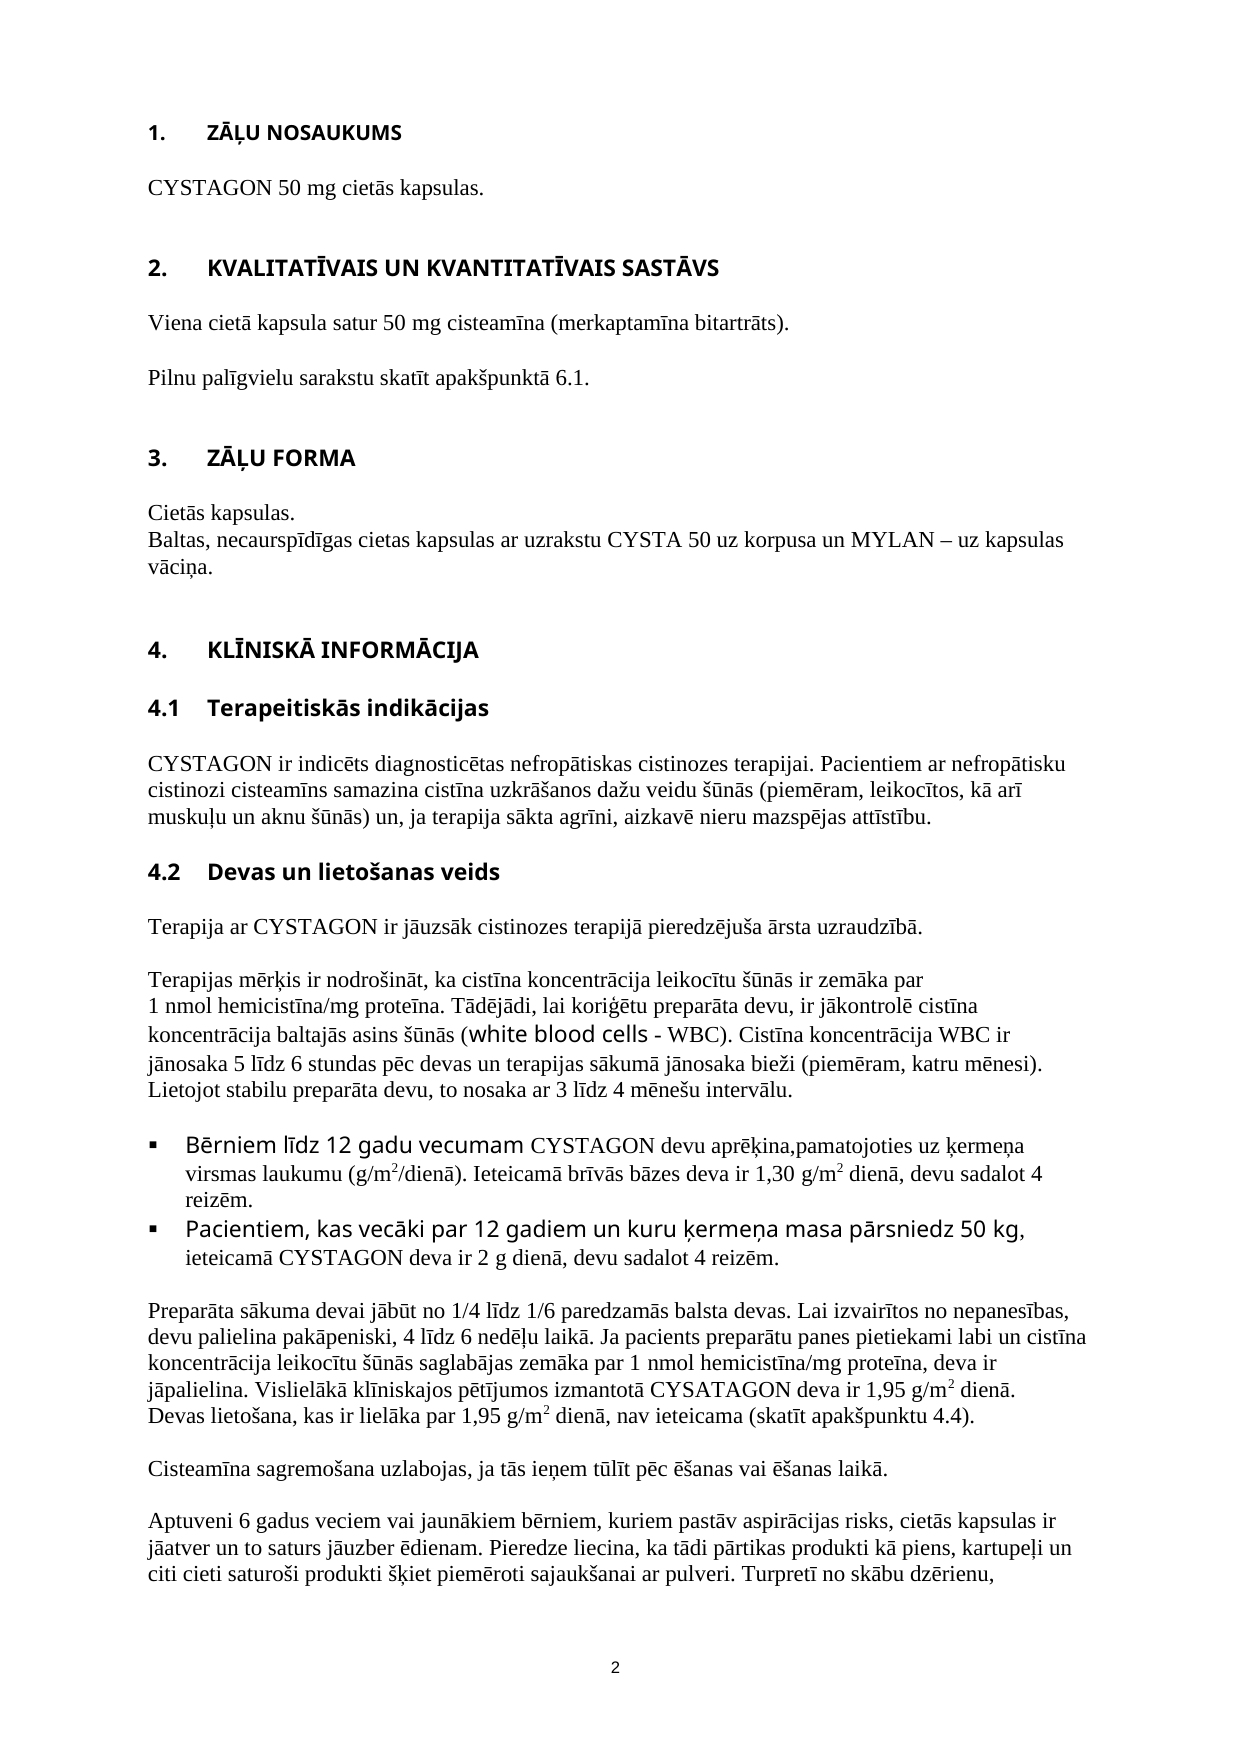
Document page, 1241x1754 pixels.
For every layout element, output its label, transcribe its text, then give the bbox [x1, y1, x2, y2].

text 4. KLĪNISKĀ INFORMĀCIJA [148, 634, 1092, 665]
text Baltas, necaurspīdīgas cietas kapsulas ar uzrakstu CYSTA 50 uz korpusa un MYLAN – uz kapsulas vāciņa. [148, 526, 1092, 580]
text Viena cietā kapsula satur 50 mg cisteamīna (merkaptamīna bitartrāts). [148, 309, 1092, 336]
list Pacientiem, kas vecāki par 12 gadiem un kuru ķermeņa masa pārsniedz 50 kg, ieteicamā CYSTAGON deva ir 2 g dienā, devu sadalot 4 reizēm. [148, 1213, 1092, 1270]
text CYSTAGON 50 mg cietās kapsulas. [148, 174, 1092, 201]
text 4.1 Terapeitiskās indikācijas [148, 692, 1092, 724]
text Cietās kapsulas. [148, 499, 1092, 526]
text Preparāta sākuma devai jābūt no 1/4 līdz 1/6 paredzamās balsta devas. Lai izvairītos no nepanesības, devu palielina pakāpeniski, 4 līdz 6 nedēļu laikā. Ja pacients preparātu panes pietiekami labi un cistīna koncentrācija leikocītu šūnās saglabājas zemāka par 1 nmol hemicistīna/mg proteīna, deva ir jāpalielina. Vislielākā klīniskajos pētījumos izmantotā CYSATAGON deva ir 1,95 g/m2 dienā. [148, 1297, 1092, 1402]
text 1. ZĀĻU NOSAUKUMS [148, 118, 1092, 147]
list Bērniem līdz 12 gadu vecumam CYSTAGON devu aprēķina,pamatojoties uz ķermeņa virsmas laukumu (g/m2/dienā). Ieteicamā brīvās bāzes deva ir 1,30 g/m2 dienā, devu sadalot 4 reizēm. [148, 1129, 1092, 1213]
text Terapijas mērķis ir nodrošināt, ka cistīna koncentrācija leikocītu šūnās ir zemāka par 1 nmol hemicistīna/mg proteīna. Tādējādi, lai koriģētu preparāta devu, ir jākontrolē cistīna koncentrācija baltajās asins šūnās (white blood cells - WBC). Cistīna koncentrācija WBC ir jānosaka 5 līdz 6 stundas pēc devas un terapijas sākumā jānosaka bieži (piemēram, katru mēnesi). Lietojot stabilu preparāta devu, to nosaka ar 3 līdz 4 mēnešu intervālu. [148, 966, 1092, 1102]
text 2. KVALITATĪVAIS UN KVANTITATĪVAIS SASTĀVS [148, 255, 1092, 282]
text 3. ZĀĻU FORMA [148, 444, 1092, 472]
text Terapija ar CYSTAGON ir jāuzsāk cistinozes terapijā pieredzējuša ārsta uzraudzībā. [148, 913, 1092, 939]
text CYSTAGON ir indicēts diagnosticētas nefropātiskas cistinozes terapijai. Pacientiem ar nefropātisku cistinozi cisteamīns samazina cistīna uzkrāšanos dažu veidu šūnās (piemēram, leikocītos, kā arī muskuļu un aknu šūnās) un, ja terapija sākta agrīni, aizkavē nieru mazspējas attīstību. [148, 750, 1092, 829]
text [148, 1507, 1092, 1587]
text 4.2 Devas un lietošanas veids [148, 855, 1092, 887]
text Pilnu palīgvielu sarakstu skatīt apakšpunktā 6.1. [148, 363, 1092, 390]
text Cisteamīna sagremošana uzlabojas, ja tās ieņem tūlīt pēc ēšanas vai ēšanas laikā. [148, 1455, 1092, 1481]
text Devas lietošana, kas ir lielāka par 1,95 g/m2 dienā, nav ieteicama (skatīt apakšpunktu 4.4). [148, 1402, 1092, 1428]
